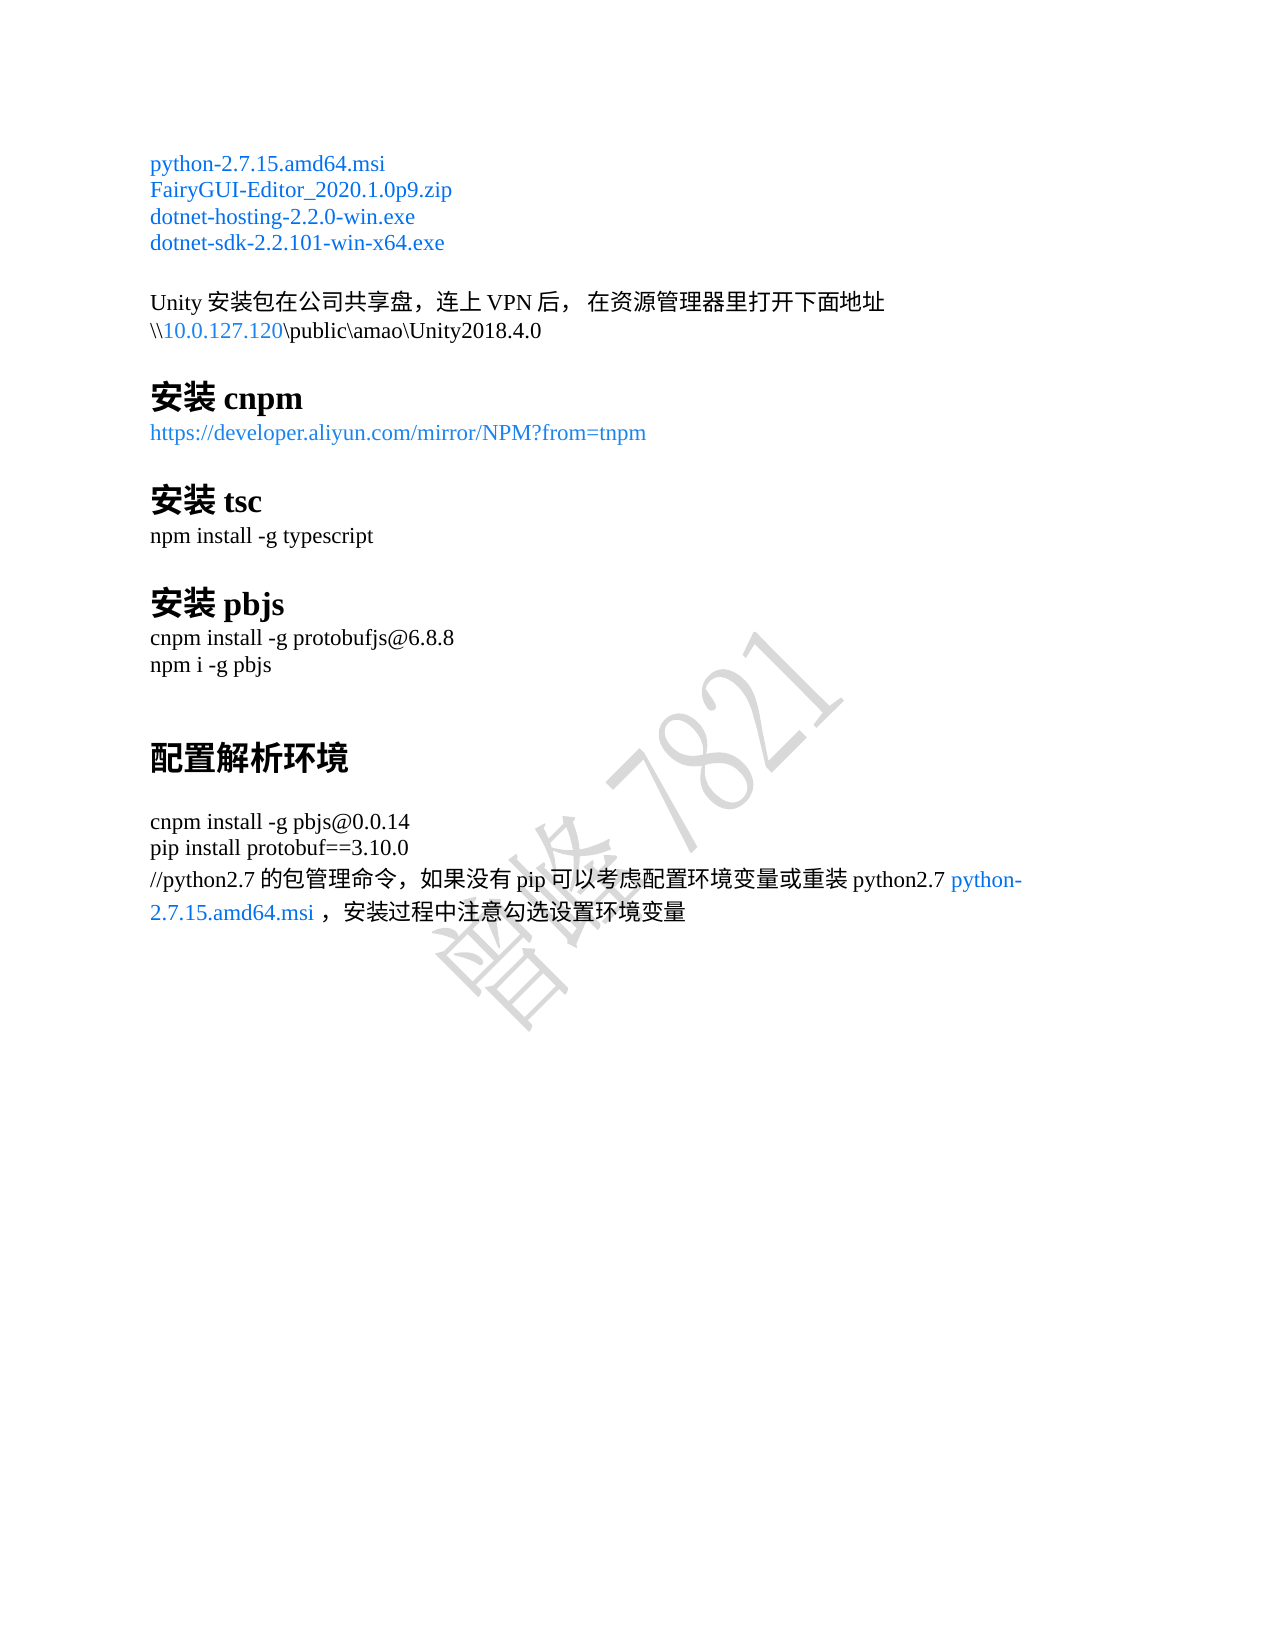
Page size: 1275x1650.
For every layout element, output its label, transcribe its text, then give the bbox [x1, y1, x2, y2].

text npm i -g pbjs [150, 651, 1125, 677]
text pip install protobuf==3.10.0 [150, 834, 1125, 861]
text \\10.0.127.120\public\amao\Unity2018.4.0 [150, 317, 1125, 371]
text npm install -g typescript [150, 522, 1125, 548]
text https://developer.aliyun.com/mirror/NPM?from=tnpm [150, 419, 1125, 446]
text Unity安装包在公司共享盘，连上VPN后， 在资源管理器里打开下面地址 [150, 283, 1125, 317]
text cnpm install -g pbjs@0.0.14 [150, 808, 1125, 834]
text FairyGUI-Editor_2020.1.0p9.zip [150, 176, 1125, 203]
text dotnet-sdk-2.2.101-win-x64.exe [150, 229, 1125, 283]
text //python2.7的包管理命令，如果没有pip可以考虑配置环境变量或重装python2.7 python-2.7.15.amd64.msi ，安装过程中注意勾选设置环境变量 [150, 861, 1125, 927]
text dotnet-hosting-2.2.0-win.exe [150, 203, 1125, 229]
text cnpm install -g protobufjs@6.8.8 [150, 624, 1125, 651]
text python-2.7.15.amd64.msi [150, 150, 1125, 176]
